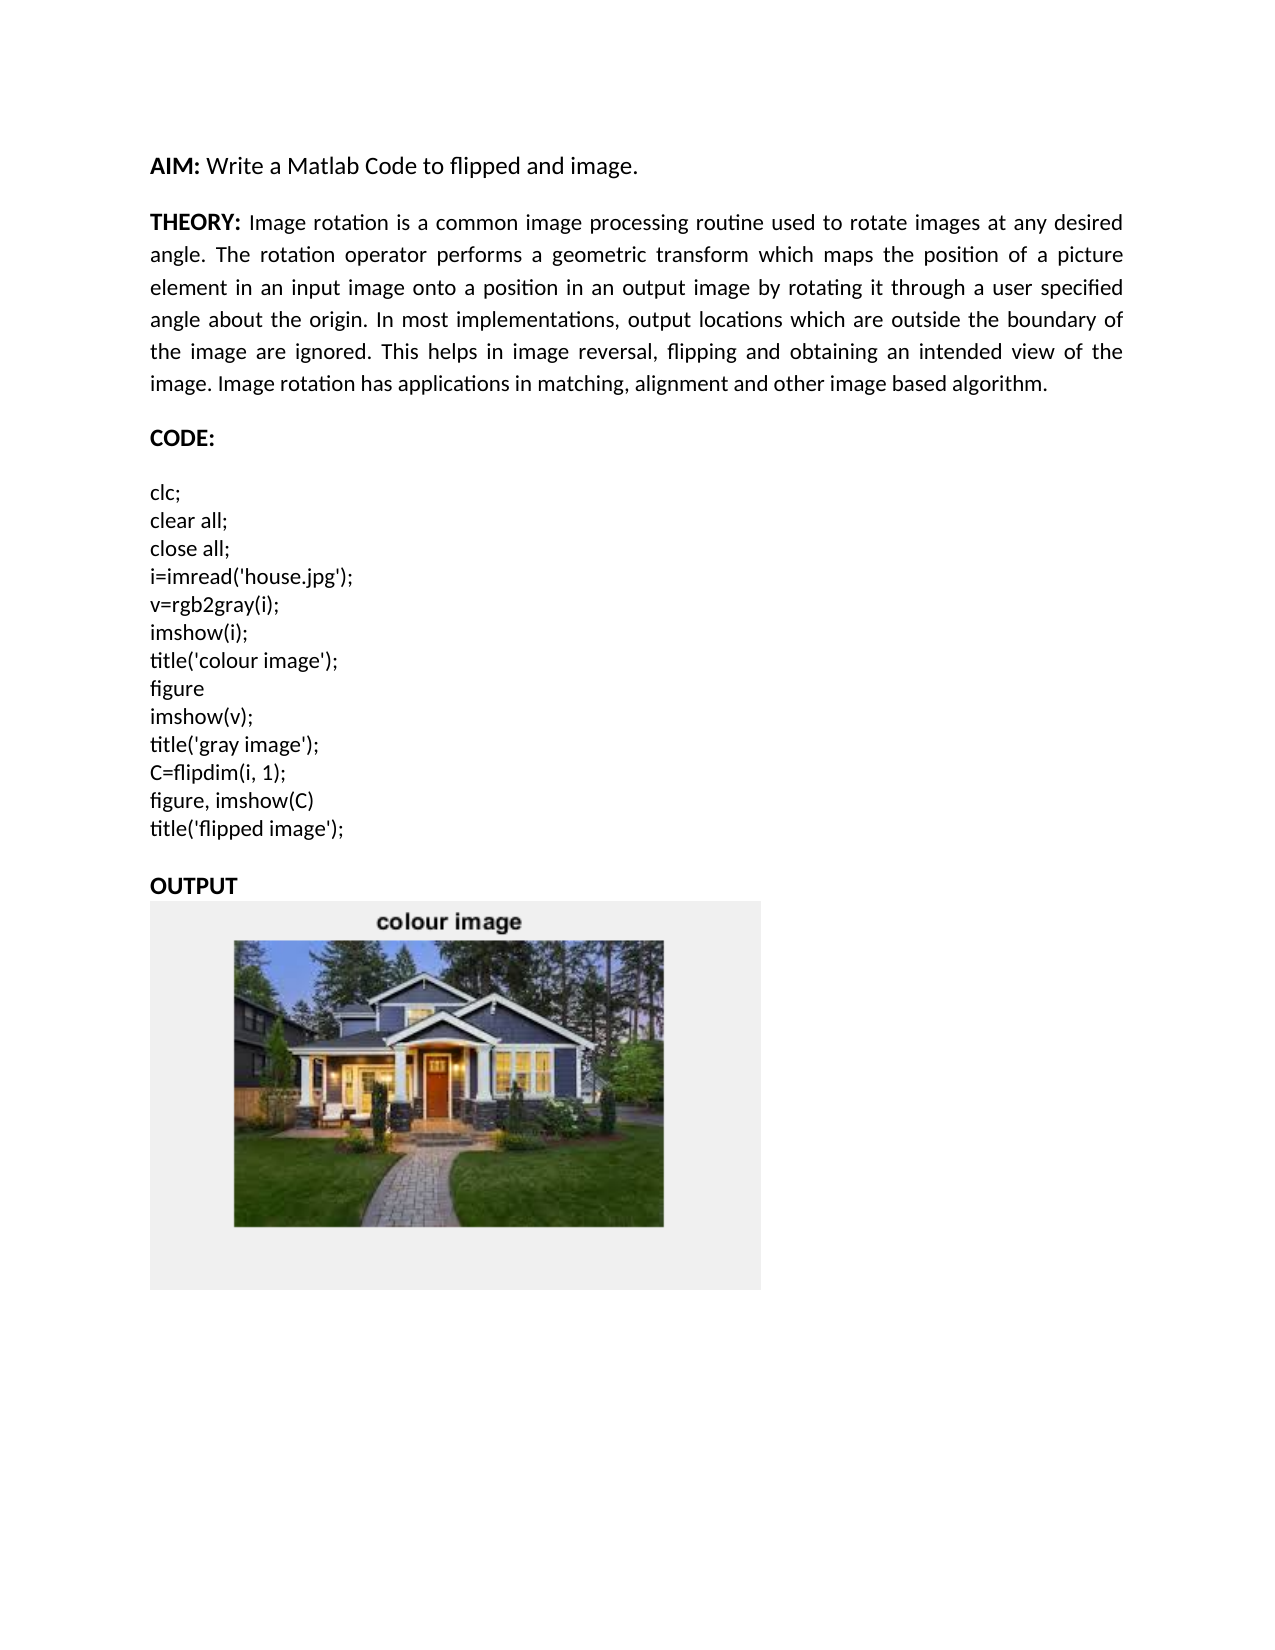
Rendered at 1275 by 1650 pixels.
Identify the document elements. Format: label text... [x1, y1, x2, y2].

text figure, imshow(C) [150, 786, 1125, 814]
text imshow(v); [150, 702, 1125, 730]
text imshow(i); [150, 618, 1125, 646]
text title('flipped image'); [150, 814, 1125, 842]
text i=imread('house.jpg'); [150, 562, 1125, 590]
text CODE: [150, 422, 1125, 453]
text title('gray image'); [150, 730, 1125, 758]
text figure [150, 674, 1125, 702]
picture [150, 901, 761, 1290]
text close all; [150, 534, 1125, 562]
text clear all; [150, 506, 1125, 534]
text v=rgb2gray(i); [150, 590, 1125, 618]
text C=flipdim(i, 1); [150, 758, 1125, 786]
text THEORY: Image rotation is a common image processing routine used to rotate images at any desired angle. The rotation operator performs a geometric transform which maps the position of a picture element in an input image onto a position in an output image by rotating it through a user specified angle about the origin. In most implementations, output locations which are outside the boundary of the image are ignored. This helps in image reversal, flipping and obtaining an intended view of the image. Image rotation has applications in matching, alignment and other image based algorithm. [150, 206, 1125, 397]
text OUTPUT [150, 870, 1125, 901]
text AIM: Write a Matlab Code to flipped and image. [150, 150, 1125, 181]
text clc; [150, 478, 1125, 506]
text title('colour image'); [150, 646, 1125, 674]
